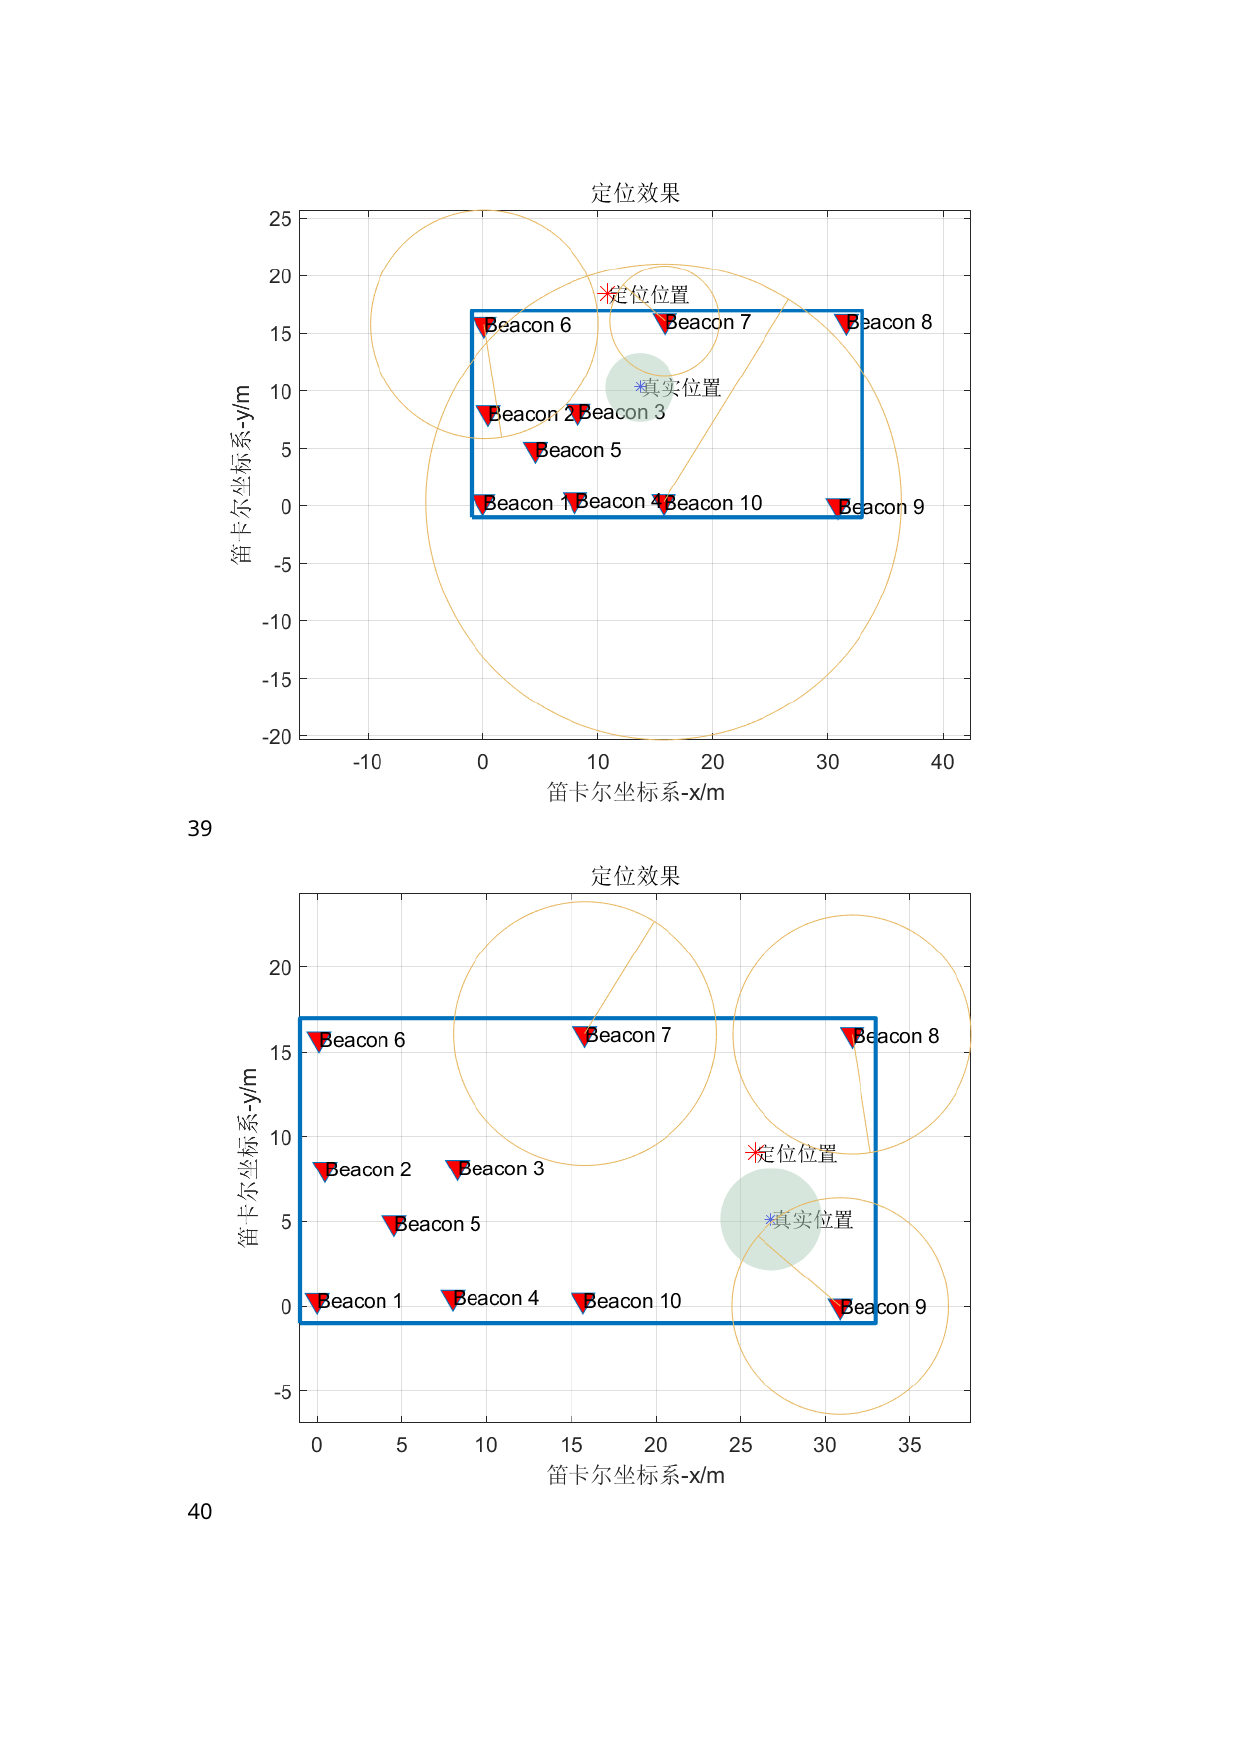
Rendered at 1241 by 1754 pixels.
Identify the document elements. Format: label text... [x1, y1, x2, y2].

text 40 [187, 1494, 1053, 1527]
text 39 [187, 812, 1053, 844]
picture [187, 162, 1053, 811]
picture [187, 844, 1053, 1494]
